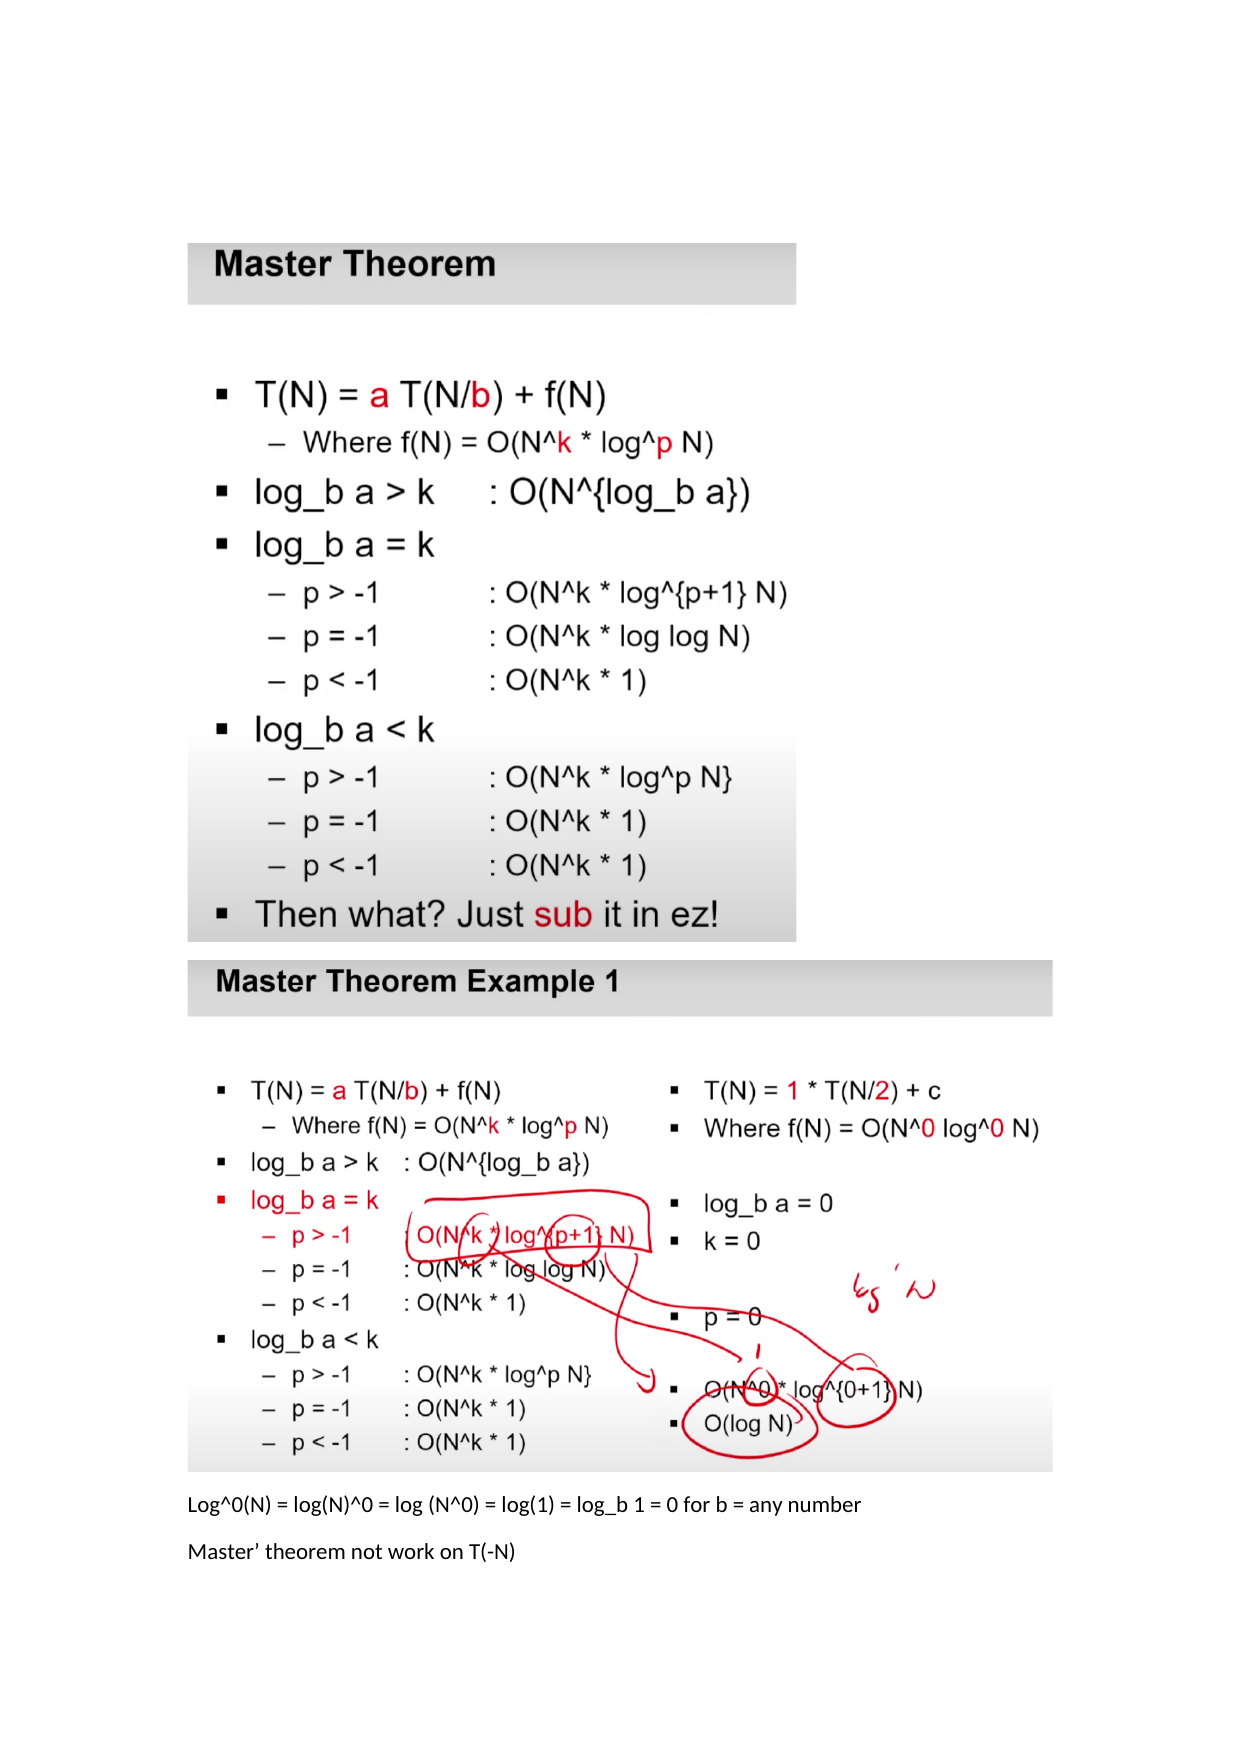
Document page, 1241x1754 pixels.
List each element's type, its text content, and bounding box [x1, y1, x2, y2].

text Log^0(N) = log(N)^0 = log (N^0) = log(1) = log_b 1 = 0 for b = any number [187, 1490, 1053, 1518]
text Master’ theorem not work on T(-N) [187, 1537, 1053, 1565]
picture [187, 243, 797, 942]
picture [187, 960, 1053, 1472]
